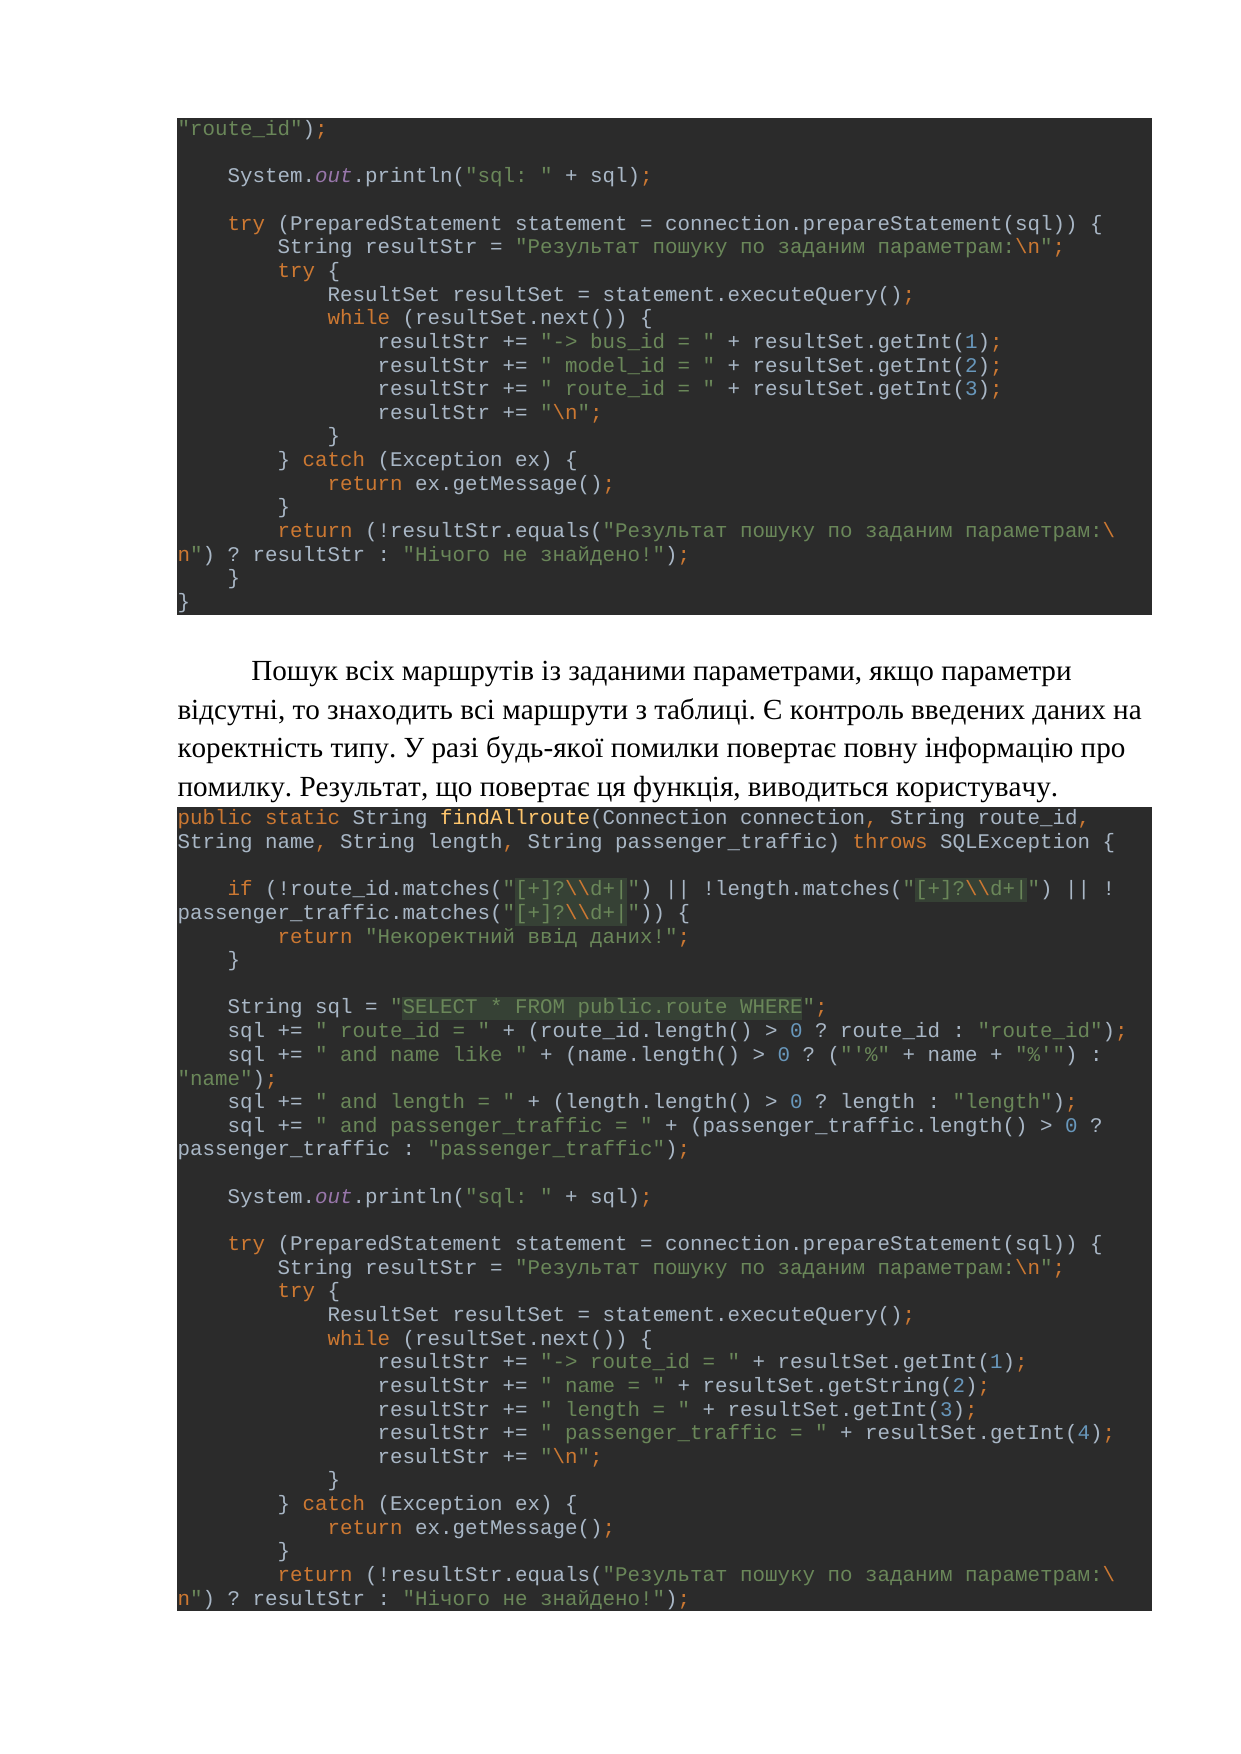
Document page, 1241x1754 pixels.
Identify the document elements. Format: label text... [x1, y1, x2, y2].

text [177, 118, 1152, 615]
text Пошук всіх маршрутів із заданими параметрами, якщо параметри відсутні, то знаходить всі маршрути з таблиці. Є контроль введених даних на коректність типу. У разі будь-якої помилки повертає повну інформацію про помилку. Результат, що повертає ця функція, виводиться користувачу. [177, 653, 1152, 802]
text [177, 807, 1152, 1611]
